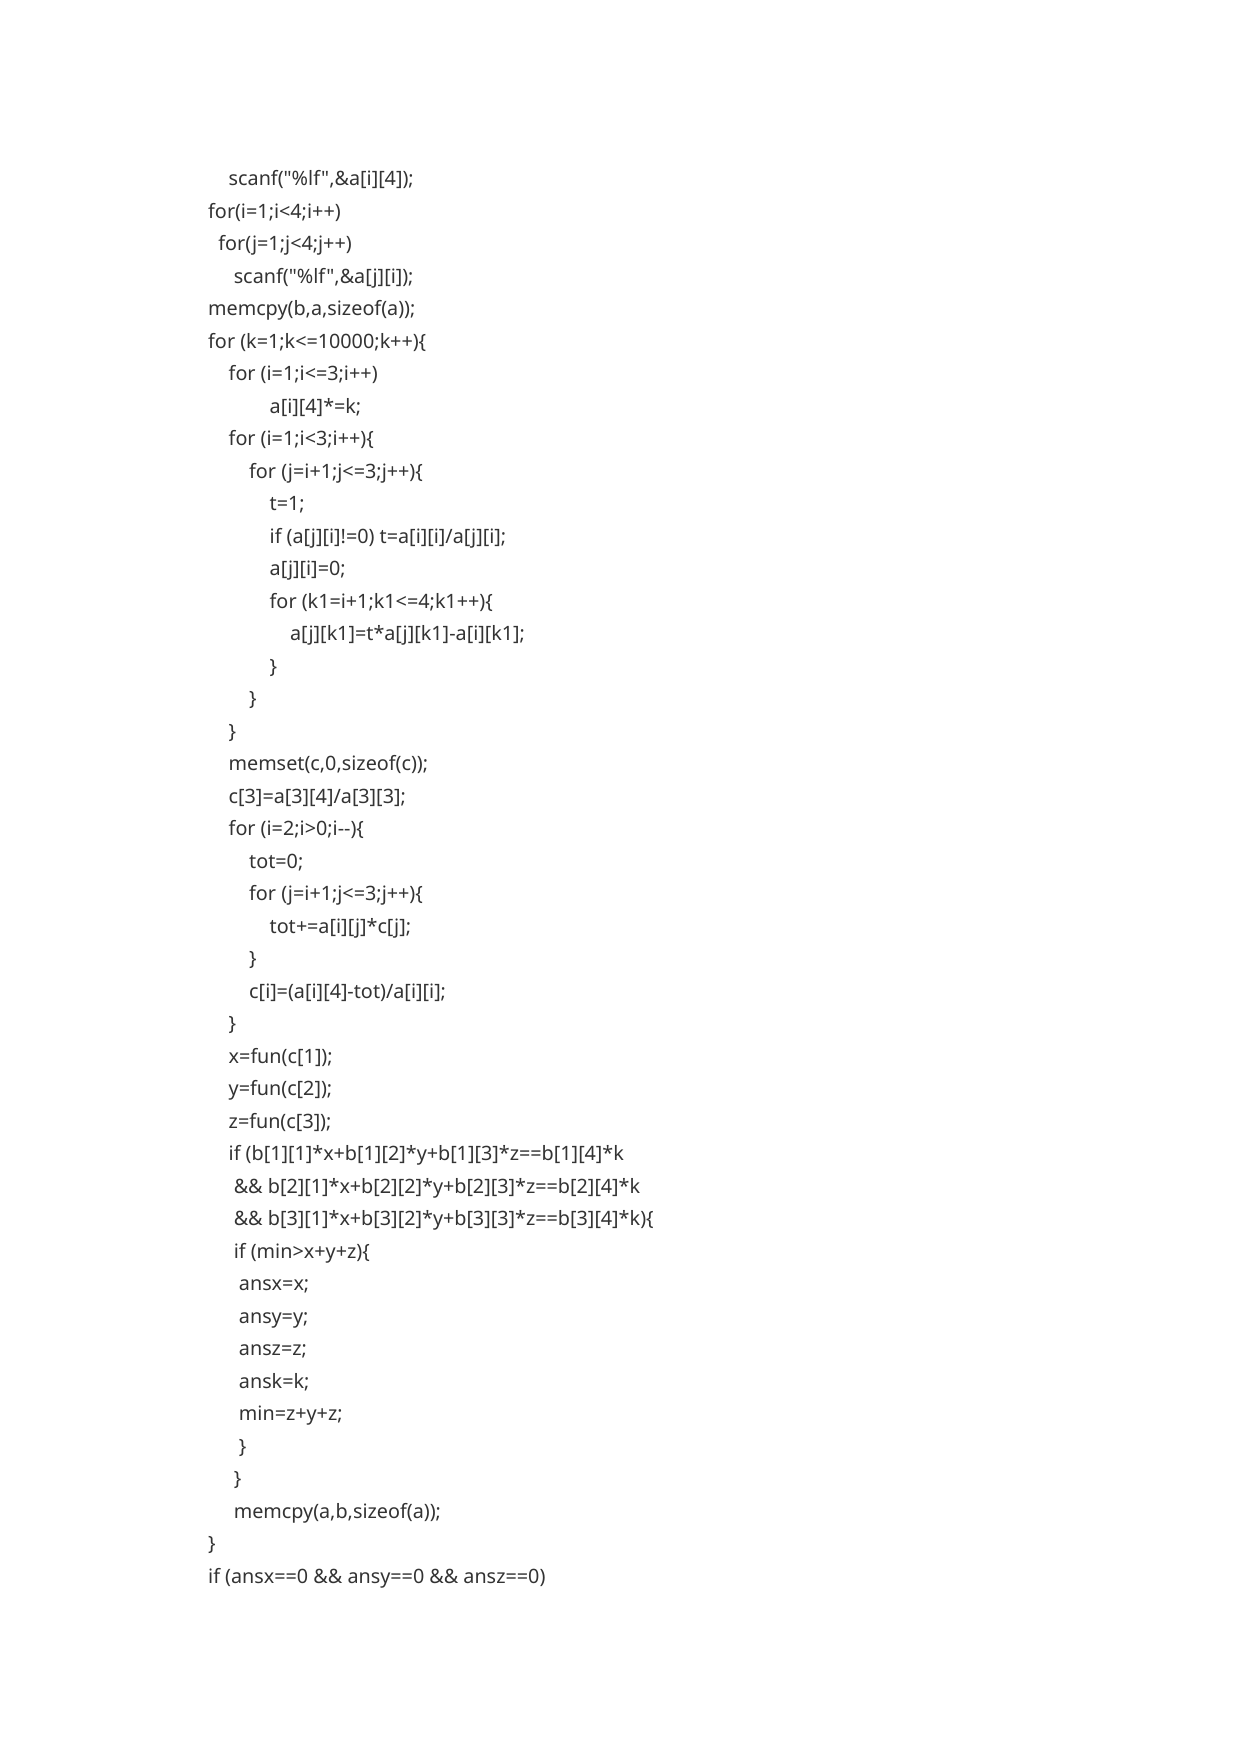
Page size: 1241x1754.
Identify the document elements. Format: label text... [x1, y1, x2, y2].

text if (ansx==0 && ansy==0 && ansz==0) [187, 1559, 1053, 1592]
text for (i=1;i<=3;i++) [187, 357, 1053, 389]
text z=fun(c[3]); [187, 1104, 1053, 1137]
text tot+=a[i][j]*c[j]; [187, 909, 1053, 942]
text for (j=i+1;j<=3;j++){ [187, 454, 1053, 487]
text ansk=k; [187, 1364, 1053, 1397]
text } [187, 1429, 1053, 1462]
text && b[2][1]*x+b[2][2]*y+b[2][3]*z==b[2][4]*k [187, 1169, 1053, 1202]
text if (a[j][i]!=0) t=a[i][i]/a[j][i]; [187, 519, 1053, 552]
text for (j=i+1;j<=3;j++){ [187, 877, 1053, 909]
text } [187, 649, 1053, 682]
text memcpy(a,b,sizeof(a)); [187, 1494, 1053, 1527]
text if (b[1][1]*x+b[1][2]*y+b[1][3]*z==b[1][4]*k [187, 1137, 1053, 1169]
text && b[3][1]*x+b[3][2]*y+b[3][3]*z==b[3][4]*k){ [187, 1202, 1053, 1234]
text } [187, 1462, 1053, 1494]
text scanf("%lf",&a[j][i]); [187, 259, 1053, 292]
text memcpy(b,a,sizeof(a)); [187, 292, 1053, 324]
text y=fun(c[2]); [187, 1072, 1053, 1104]
text ansy=y; [187, 1299, 1053, 1332]
text ansz=z; [187, 1332, 1053, 1364]
text c[i]=(a[i][4]-tot)/a[i][i]; [187, 974, 1053, 1007]
text a[j][i]=0; [187, 552, 1053, 584]
text } [187, 942, 1053, 974]
text a[i][4]*=k; [187, 389, 1053, 422]
text tot=0; [187, 844, 1053, 877]
text } [187, 1527, 1053, 1559]
text } [187, 682, 1053, 714]
text c[3]=a[3][4]/a[3][3]; [187, 779, 1053, 812]
text t=1; [187, 487, 1053, 519]
text for (i=1;i<3;i++){ [187, 422, 1053, 454]
text if (min>x+y+z){ [187, 1234, 1053, 1267]
text for(i=1;i<4;i++) [187, 194, 1053, 227]
text memset(c,0,sizeof(c)); [187, 747, 1053, 779]
text for (i=2;i>0;i--){ [187, 812, 1053, 844]
text x=fun(c[1]); [187, 1039, 1053, 1072]
text ansx=x; [187, 1267, 1053, 1299]
text for(j=1;j<4;j++) [187, 227, 1053, 259]
text } [187, 714, 1053, 747]
text min=z+y+z; [187, 1397, 1053, 1429]
text a[j][k1]=t*a[j][k1]-a[i][k1]; [187, 617, 1053, 649]
text scanf("%lf",&a[i][4]); [187, 162, 1053, 194]
text for (k=1;k<=10000;k++){ [187, 324, 1053, 357]
text } [187, 1007, 1053, 1039]
text for (k1=i+1;k1<=4;k1++){ [187, 584, 1053, 617]
